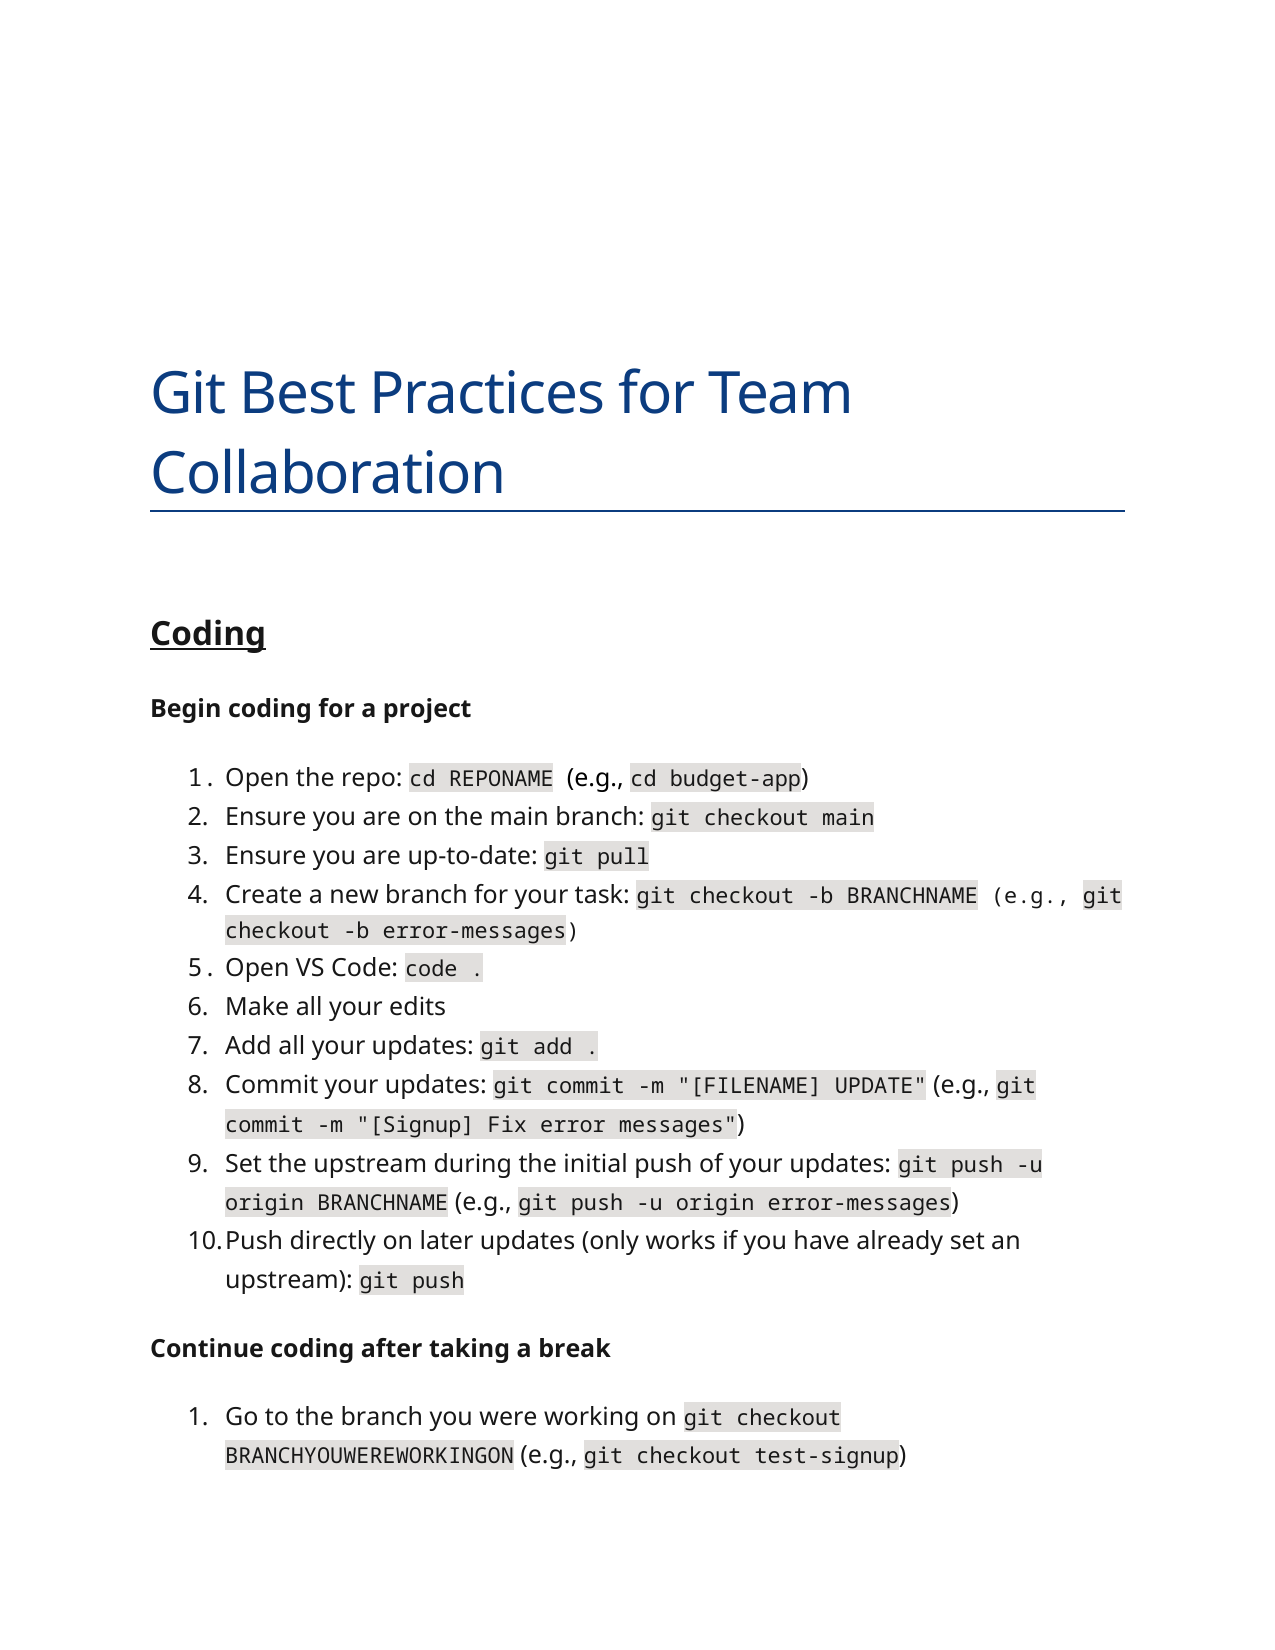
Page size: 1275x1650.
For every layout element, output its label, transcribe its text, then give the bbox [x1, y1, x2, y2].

list Push directly on later updates (only works if you have already set an upstream): git push [187, 1223, 1125, 1296]
list Open the repo: cd REPONAME (e.g., cd budget-app) [187, 759, 1125, 793]
list Commit your updates: git commit -m "[FILENAME] UPDATE" (e.g., git commit -m "[Signup] Fix error messages") [187, 1067, 1125, 1140]
title Git Best Practices for Team Collaboration [150, 351, 1125, 510]
list Add all your updates: git add . [187, 1028, 1125, 1062]
list Create a new branch for your task: git checkout -b BRANCHNAME (e.g., git checkout -b error-messages) [187, 877, 1125, 945]
list Make all your edits [187, 988, 1125, 1023]
subtitle Begin coding for a project [150, 691, 1125, 725]
subtitle Coding [150, 609, 1125, 655]
subtitle Continue coding after taking a break [150, 1330, 1125, 1364]
list Ensure you are on the main branch: git checkout main [187, 798, 1125, 832]
list Set the upstream during the initial push of your updates: git push -u origin BRANCHNAME (e.g., git push -u origin error-messages) [187, 1145, 1125, 1218]
list Go to the branch you were working on git checkout BRANCHYOUWEREWORKINGON (e.g., git checkout test-signup) [187, 1399, 1125, 1471]
list Open VS Code: code . [187, 949, 1125, 983]
list Ensure you are up-to-date: git pull [187, 838, 1125, 872]
